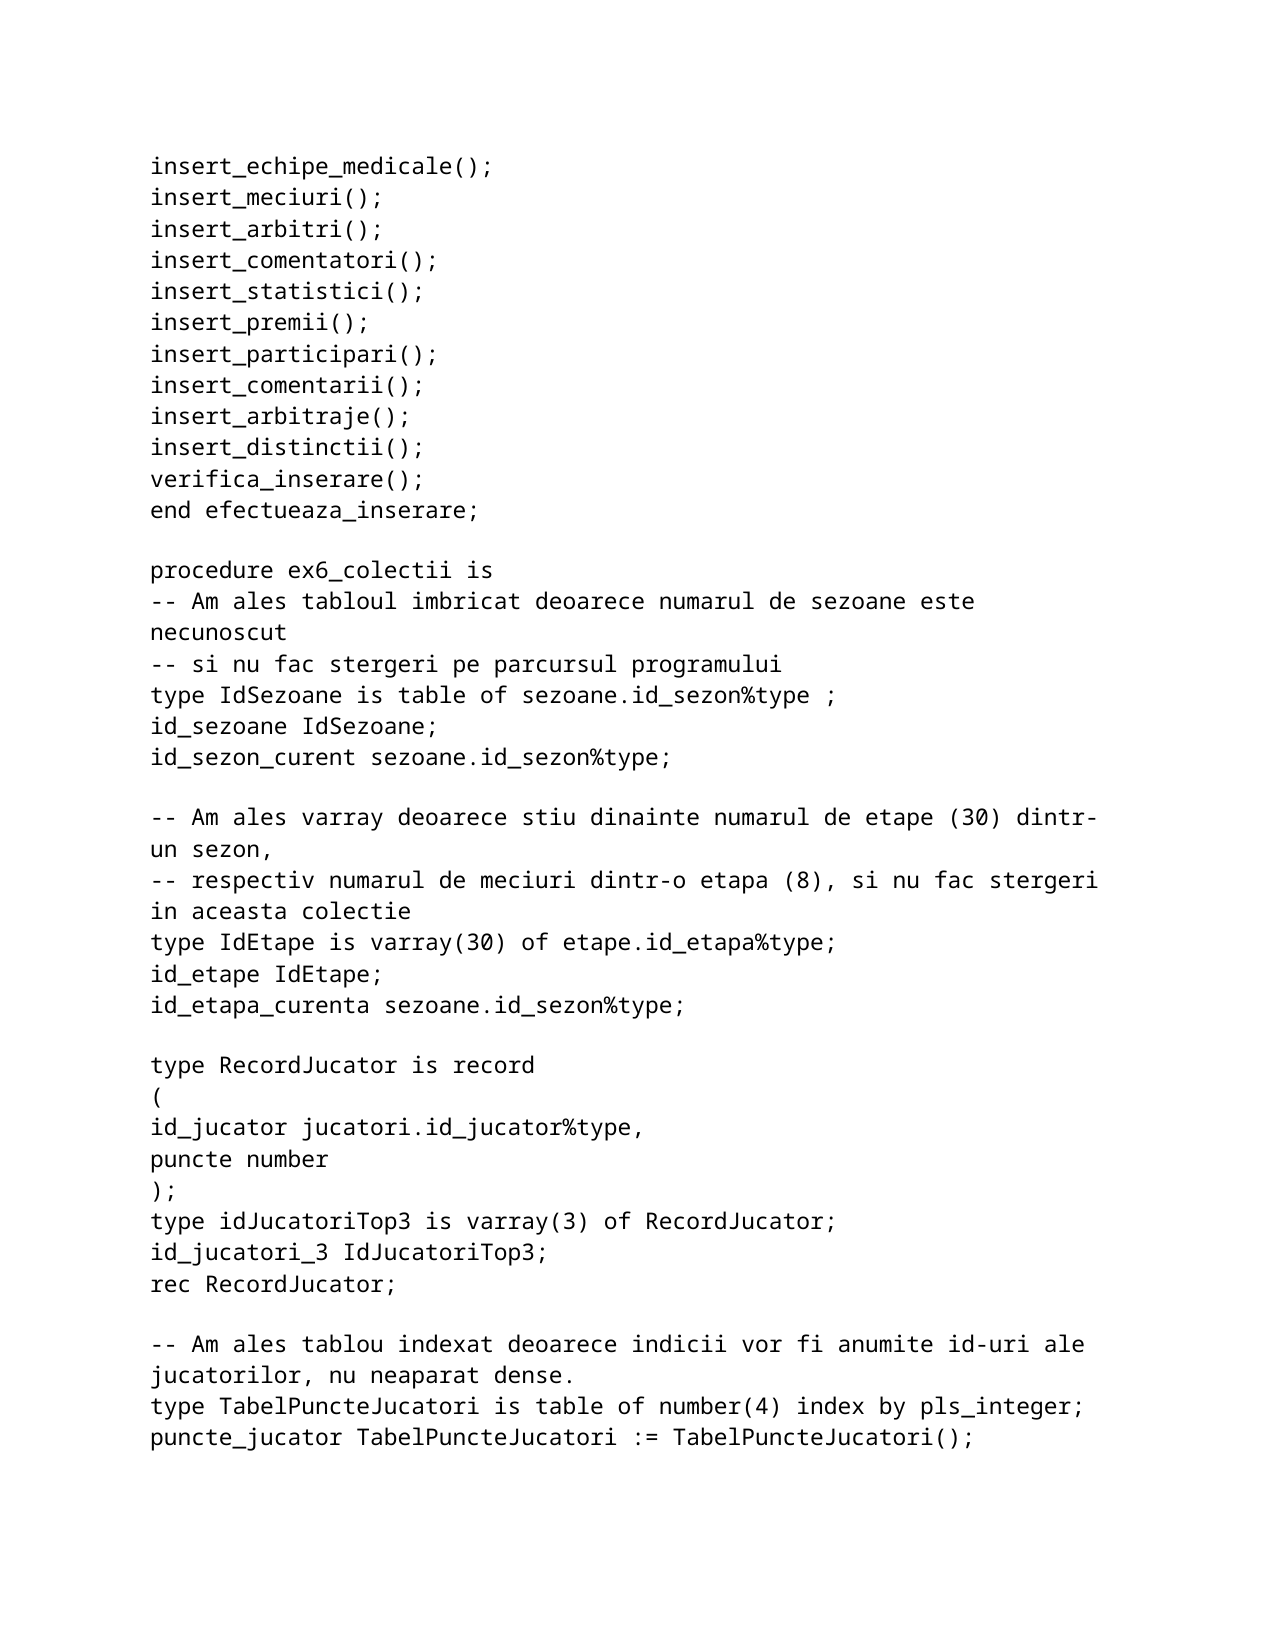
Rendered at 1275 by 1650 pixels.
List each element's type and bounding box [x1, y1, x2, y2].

text [150, 150, 1125, 1481]
